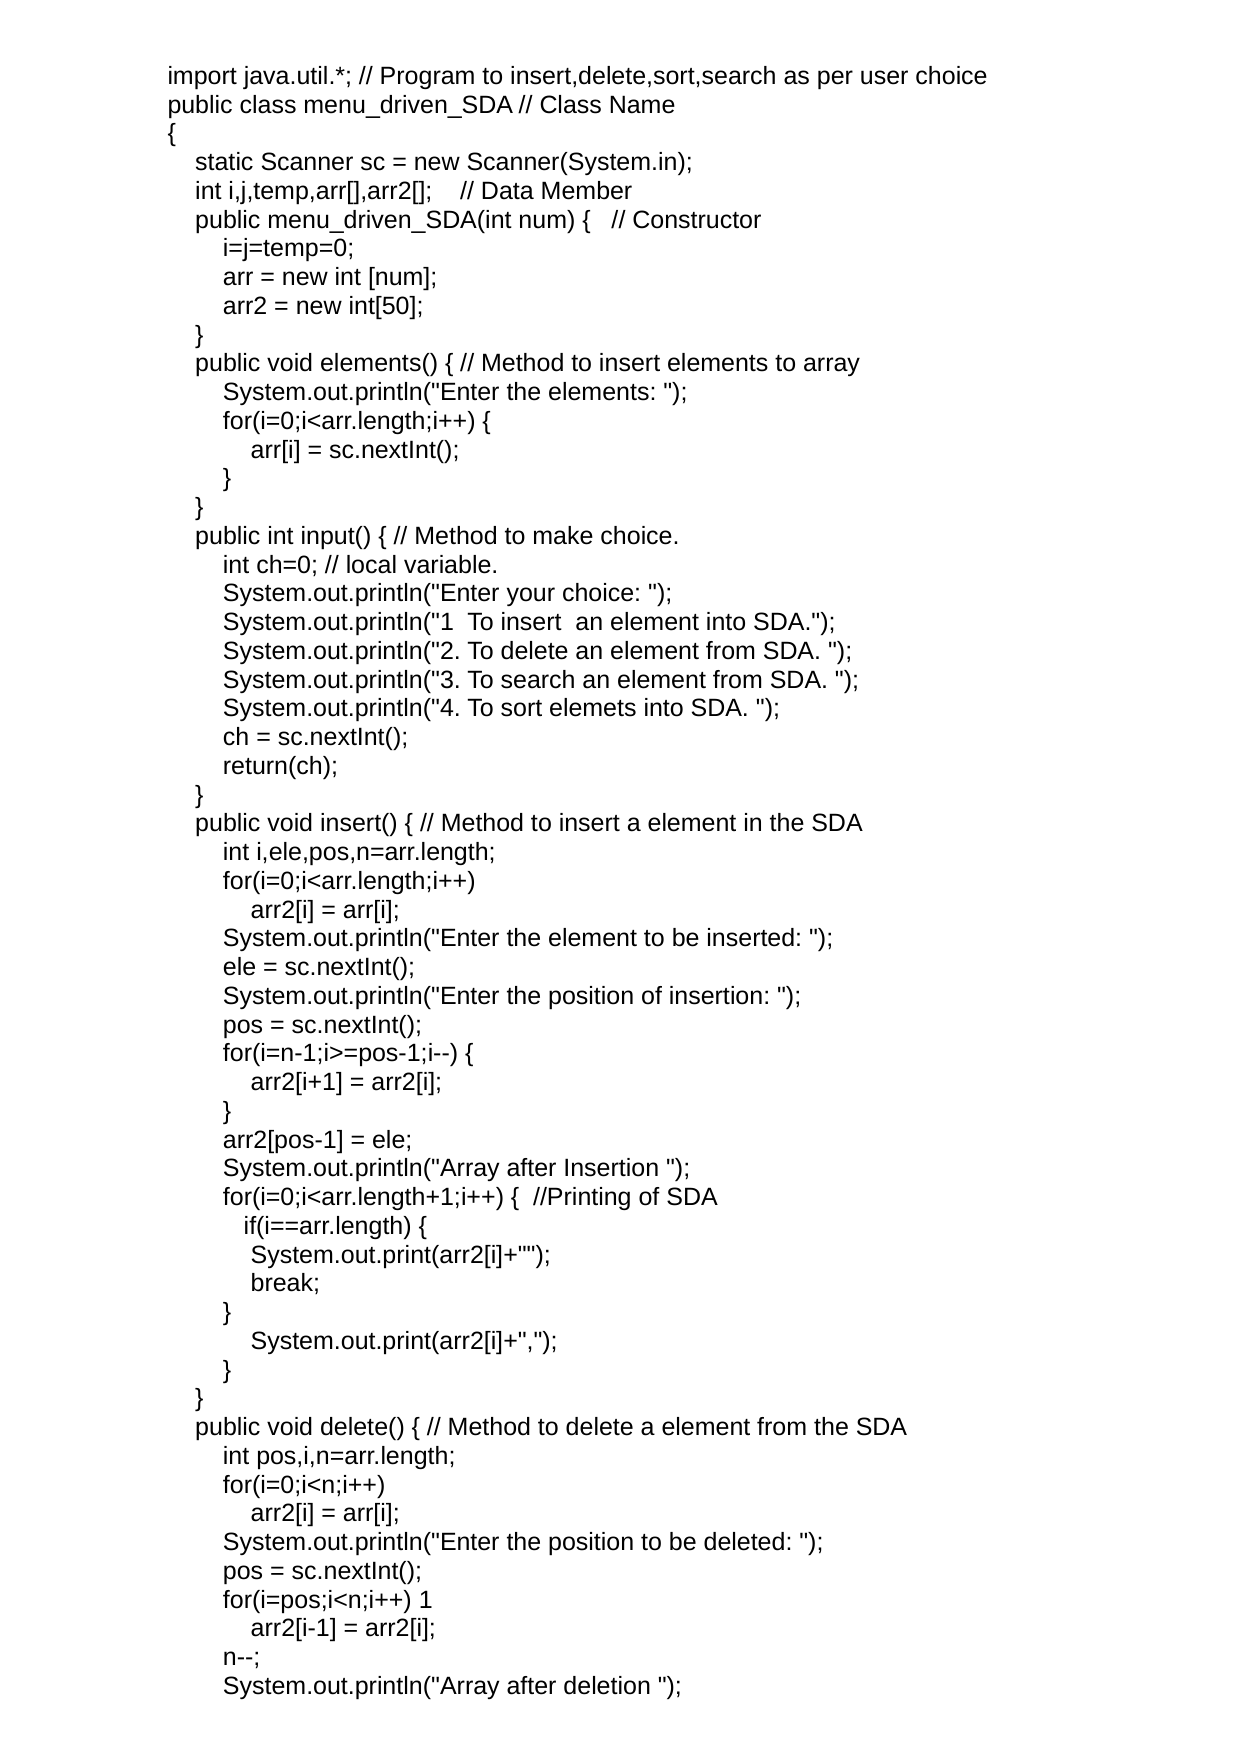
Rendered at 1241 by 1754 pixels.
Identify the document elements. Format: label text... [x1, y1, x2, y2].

text arr2[pos-1] = ele; [167, 1125, 1180, 1153]
text public menu_driven_SDA(int num) { // Constructor [167, 205, 1180, 233]
text System.out.println("Array after Insertion "); [167, 1153, 1180, 1182]
text if(i==arr.length) { [167, 1211, 1180, 1240]
text int pos,i,n=arr.length; [167, 1441, 1180, 1470]
text n--; [167, 1642, 1180, 1671]
text System.out.println("4. To sort elemets into SDA. "); [167, 693, 1180, 722]
text } [167, 1297, 1180, 1326]
text System.out.println("Enter the element to be inserted: "); [167, 923, 1180, 952]
text System.out.println("Enter the position to be deleted: "); [167, 1527, 1180, 1556]
text arr = new int [num]; [167, 262, 1180, 291]
text for(i=pos;i<n;i++) 1 [167, 1585, 1180, 1613]
text } [167, 1096, 1180, 1125]
text public int input() { // Method to make choice. [167, 521, 1180, 550]
text } [167, 463, 1180, 492]
text public class menu_driven_SDA // Class Name [167, 90, 1180, 118]
text System.out.print(arr2[i]+","); [167, 1326, 1180, 1355]
text for(i=0;i<n;i++) [167, 1470, 1180, 1498]
text System.out.print(arr2[i]+""); [167, 1240, 1180, 1268]
text System.out.println("1 To insert an element into SDA."); [167, 607, 1180, 636]
text } [167, 320, 1180, 348]
text System.out.println("Enter the elements: "); [167, 377, 1180, 406]
text arr[i] = sc.nextInt(); [167, 435, 1180, 463]
text } [167, 1383, 1180, 1412]
text for(i=0;i<arr.length;i++) [167, 866, 1180, 895]
text pos = sc.nextInt(); [167, 1010, 1180, 1038]
text pos = sc.nextInt(); [167, 1556, 1180, 1585]
text ch = sc.nextInt(); [167, 722, 1180, 751]
text ele = sc.nextInt(); [167, 952, 1180, 981]
text for(i=0;i<arr.length+1;i++) { //Printing of SDA [167, 1182, 1180, 1211]
text arr2[i-1] = arr2[i]; [167, 1613, 1180, 1642]
text int i,ele,pos,n=arr.length; [167, 837, 1180, 866]
text int ch=0; // local variable. [167, 550, 1180, 578]
text System.out.println("Enter the position of insertion: "); [167, 981, 1180, 1010]
text } [167, 492, 1180, 521]
text { [167, 118, 1180, 147]
text for(i=0;i<arr.length;i++) { [167, 406, 1180, 435]
text break; [167, 1268, 1180, 1297]
text static Scanner sc = new Scanner(System.in); [167, 147, 1180, 176]
text i=j=temp=0; [167, 233, 1180, 262]
text int i,j,temp,arr[],arr2[]; // Data Member [167, 176, 1180, 205]
text arr2[i+1] = arr2[i]; [167, 1067, 1180, 1096]
text return(ch); [167, 751, 1180, 780]
text arr2[i] = arr[i]; [167, 895, 1180, 923]
text System.out.println("3. To search an element from SDA. "); [167, 665, 1180, 693]
text System.out.println("Enter your choice: "); [167, 578, 1180, 607]
text System.out.println("Array after deletion "); [167, 1671, 1180, 1700]
text public void elements() { // Method to insert elements to array [167, 348, 1180, 377]
text System.out.println("2. To delete an element from SDA. "); [167, 636, 1180, 665]
text arr2[i] = arr[i]; [167, 1498, 1180, 1527]
text import java.util.*; // Program to insert,delete,sort,search as per user choice [167, 61, 1180, 90]
text arr2 = new int[50]; [167, 291, 1180, 320]
text public void delete() { // Method to delete a element from the SDA [167, 1412, 1180, 1441]
text public void insert() { // Method to insert a element in the SDA [167, 808, 1180, 837]
text for(i=n-1;i>=pos-1;i--) { [167, 1038, 1180, 1067]
text } [167, 1355, 1180, 1383]
text } [167, 780, 1180, 808]
